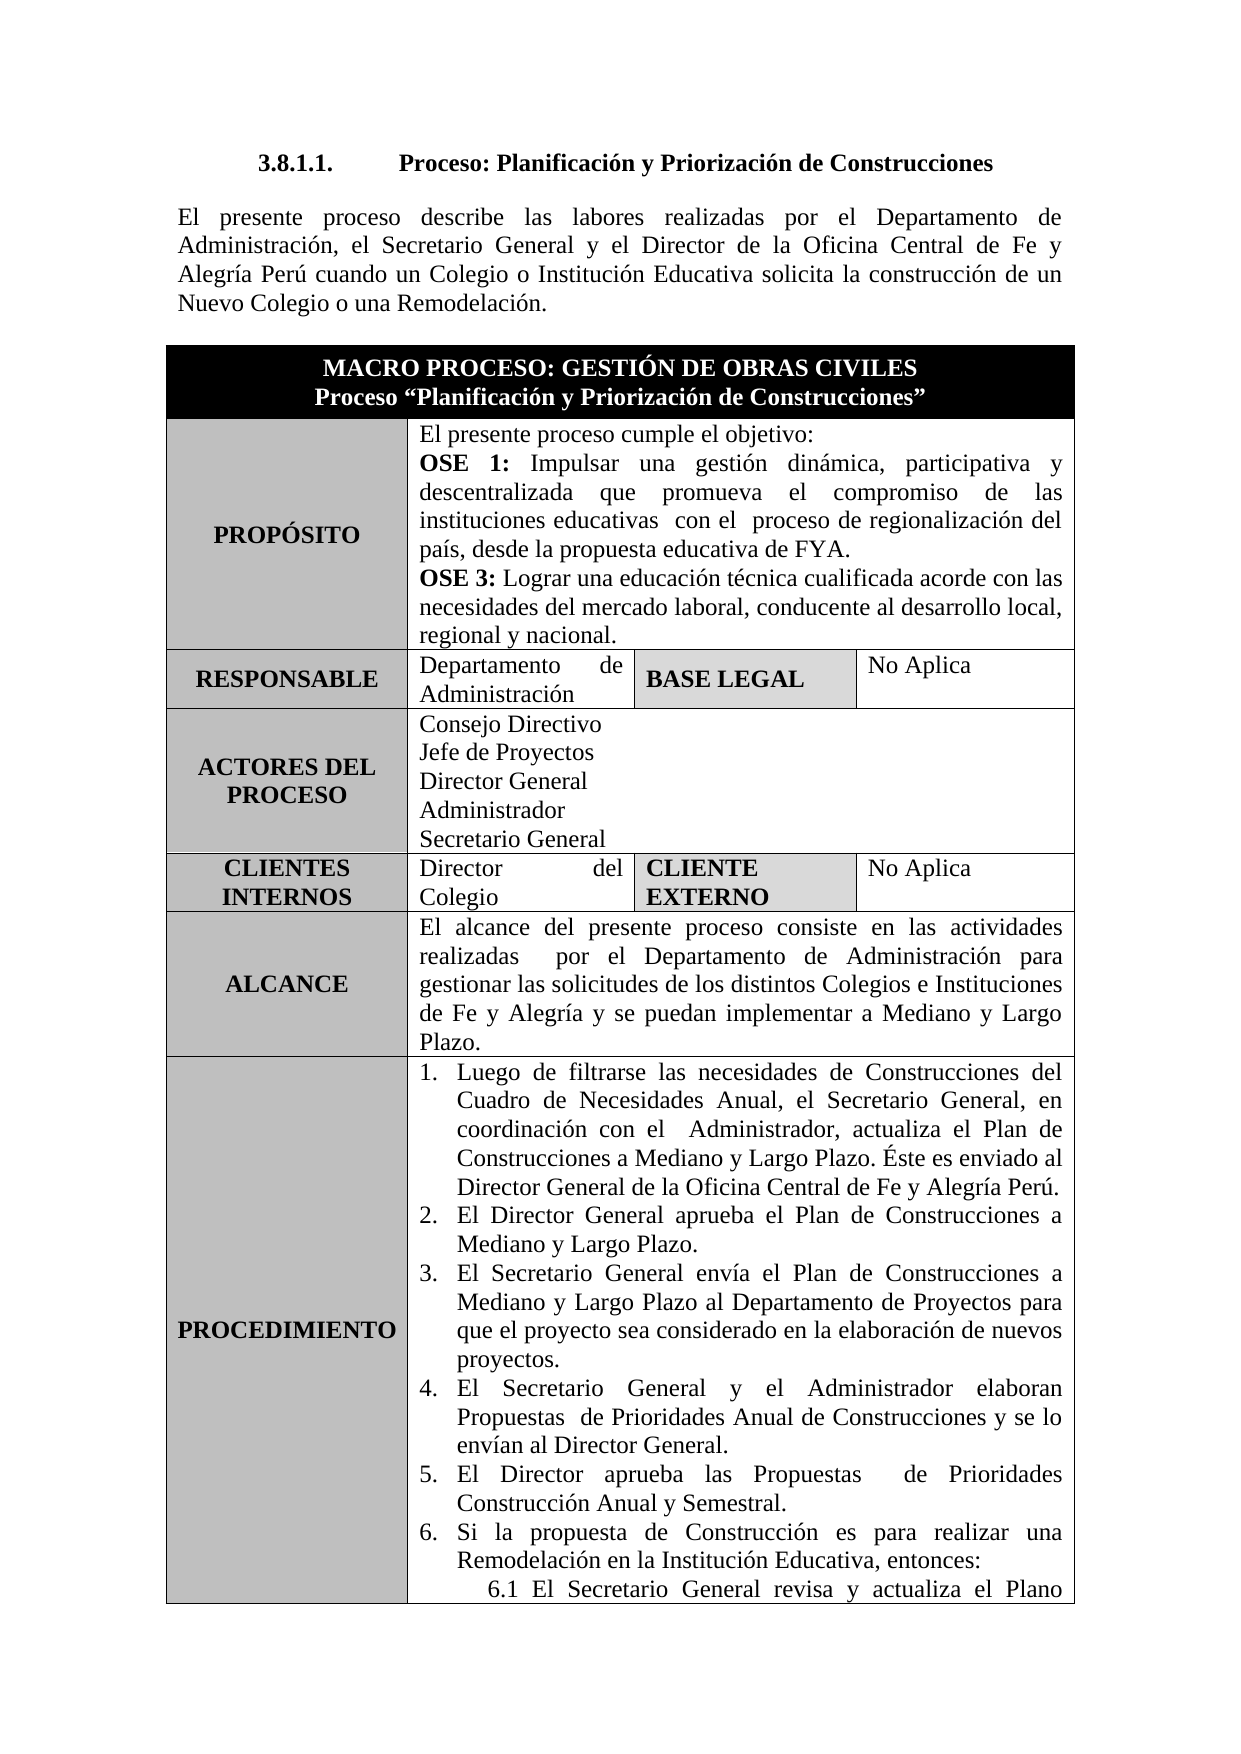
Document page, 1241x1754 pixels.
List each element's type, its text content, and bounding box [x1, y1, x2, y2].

table_cell Departamento de Administración [408, 650, 634, 708]
table_cell PROPÓSITO [167, 419, 407, 649]
table_cell ACTORES DEL PROCESO [167, 709, 407, 852]
table_cell CLIENTE EXTERNO [635, 854, 856, 911]
text El presente proceso describe las labores realizadas por el Departamento de Administración, el Secretario General y el Director de la Oficina Central de Fe y Alegría Perú cuando un Colegio o Institución Educativa solicita la construcción de un Nuevo Colegio o una Remodelación. [177, 202, 1063, 317]
table_cell El presente proceso cumple el objetivo: OSE 1: Impulsar una gestión dinámica, participativa y descentralizada que promueva el compromiso de las instituciones educativas con el proceso de regionalización del país, desde la propuesta educativa de FYA. OSE 3: Lograr una educación técnica cualificada acorde con las necesidades del mercado laboral, conducente al desarrollo local, regional y nacional. [408, 419, 1074, 649]
table_cell RESPONSABLE [167, 650, 407, 708]
table_cell No Aplica [857, 854, 1074, 911]
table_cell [408, 1057, 1074, 1603]
table_cell ALCANCE [167, 912, 407, 1056]
table_cell CLIENTES INTERNOS [167, 854, 407, 911]
table_cell El alcance del presente proceso consiste en las actividades realizadas por el Departamento de Administración para gestionar las solicitudes de los distintos Colegios e Instituciones de Fe y Alegría y se puedan implementar a Mediano y Largo Plazo. [408, 912, 1074, 1056]
list Proceso: Planificación y Priorización de Construcciones [258, 148, 1063, 176]
table_cell PROCEDIMIENTO [167, 1057, 407, 1603]
table_cell Consejo Directivo Jefe de Proyectos Director General Administrador Secretario General [408, 709, 1074, 852]
table_cell No Aplica [857, 650, 1074, 708]
table_cell Director del Colegio [408, 854, 634, 911]
table_header MACRO PROCESO: GESTIÓN DE OBRAS CIVILES Proceso “Planificación y Priorización de Construcciones” [167, 346, 1074, 418]
table_cell BASE LEGAL [635, 650, 856, 708]
